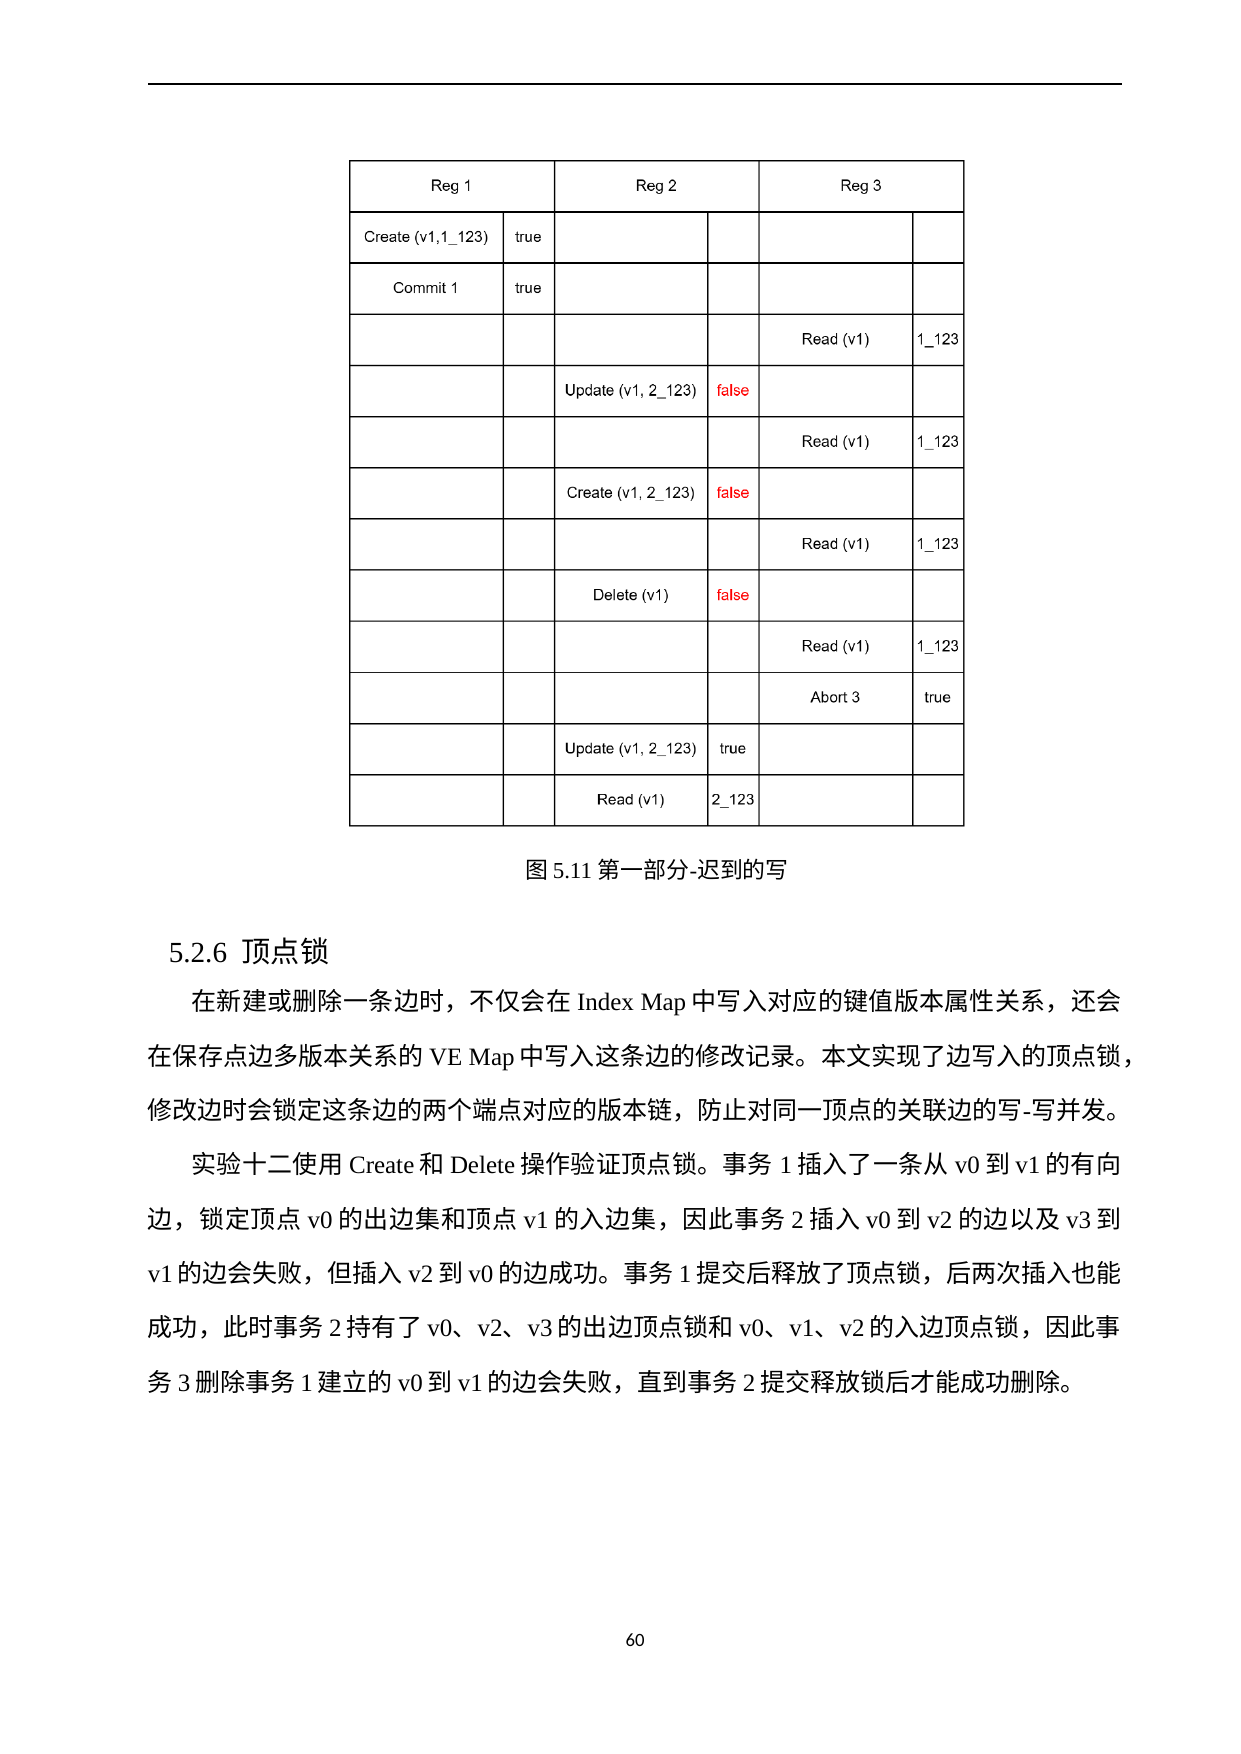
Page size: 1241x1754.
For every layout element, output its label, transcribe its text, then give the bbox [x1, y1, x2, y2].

text 图5.11 第一部分-迟到的写 [148, 852, 1122, 886]
picture [336, 147, 977, 839]
text 实验十二使用Create和Delete操作验证顶点锁。事务1插入了一条从v0到v1的有向边，锁定顶点v0的出边集和顶点v1的入边集，因此事务2插入v0到v2的边以及v3到v1的边会失败，但插入v2到v0的边成功。事务1提交后释放了顶点锁，后两次插入也能成功，此时事务2持有了v0、v2、v3的出边顶点锁和v0、v1、v2的入边顶点锁，因此事务3删除事务1建立的v0到v1的边会失败，直到事务2提交释放锁后才能成功删除。 [148, 1145, 1122, 1398]
text 在新建或删除一条边时，不仅会在Index Map中写入对应的键值版本属性关系，还会在保存点边多版本关系的VE Map中写入这条边的修改记录。本文实现了边写入的顶点锁，修改边时会锁定这条边的两个端点对应的版本链，防止对同一顶点的关联边的写-写并发。 [148, 982, 1122, 1127]
subtitle 5.2.6 顶点锁 [148, 929, 1122, 971]
